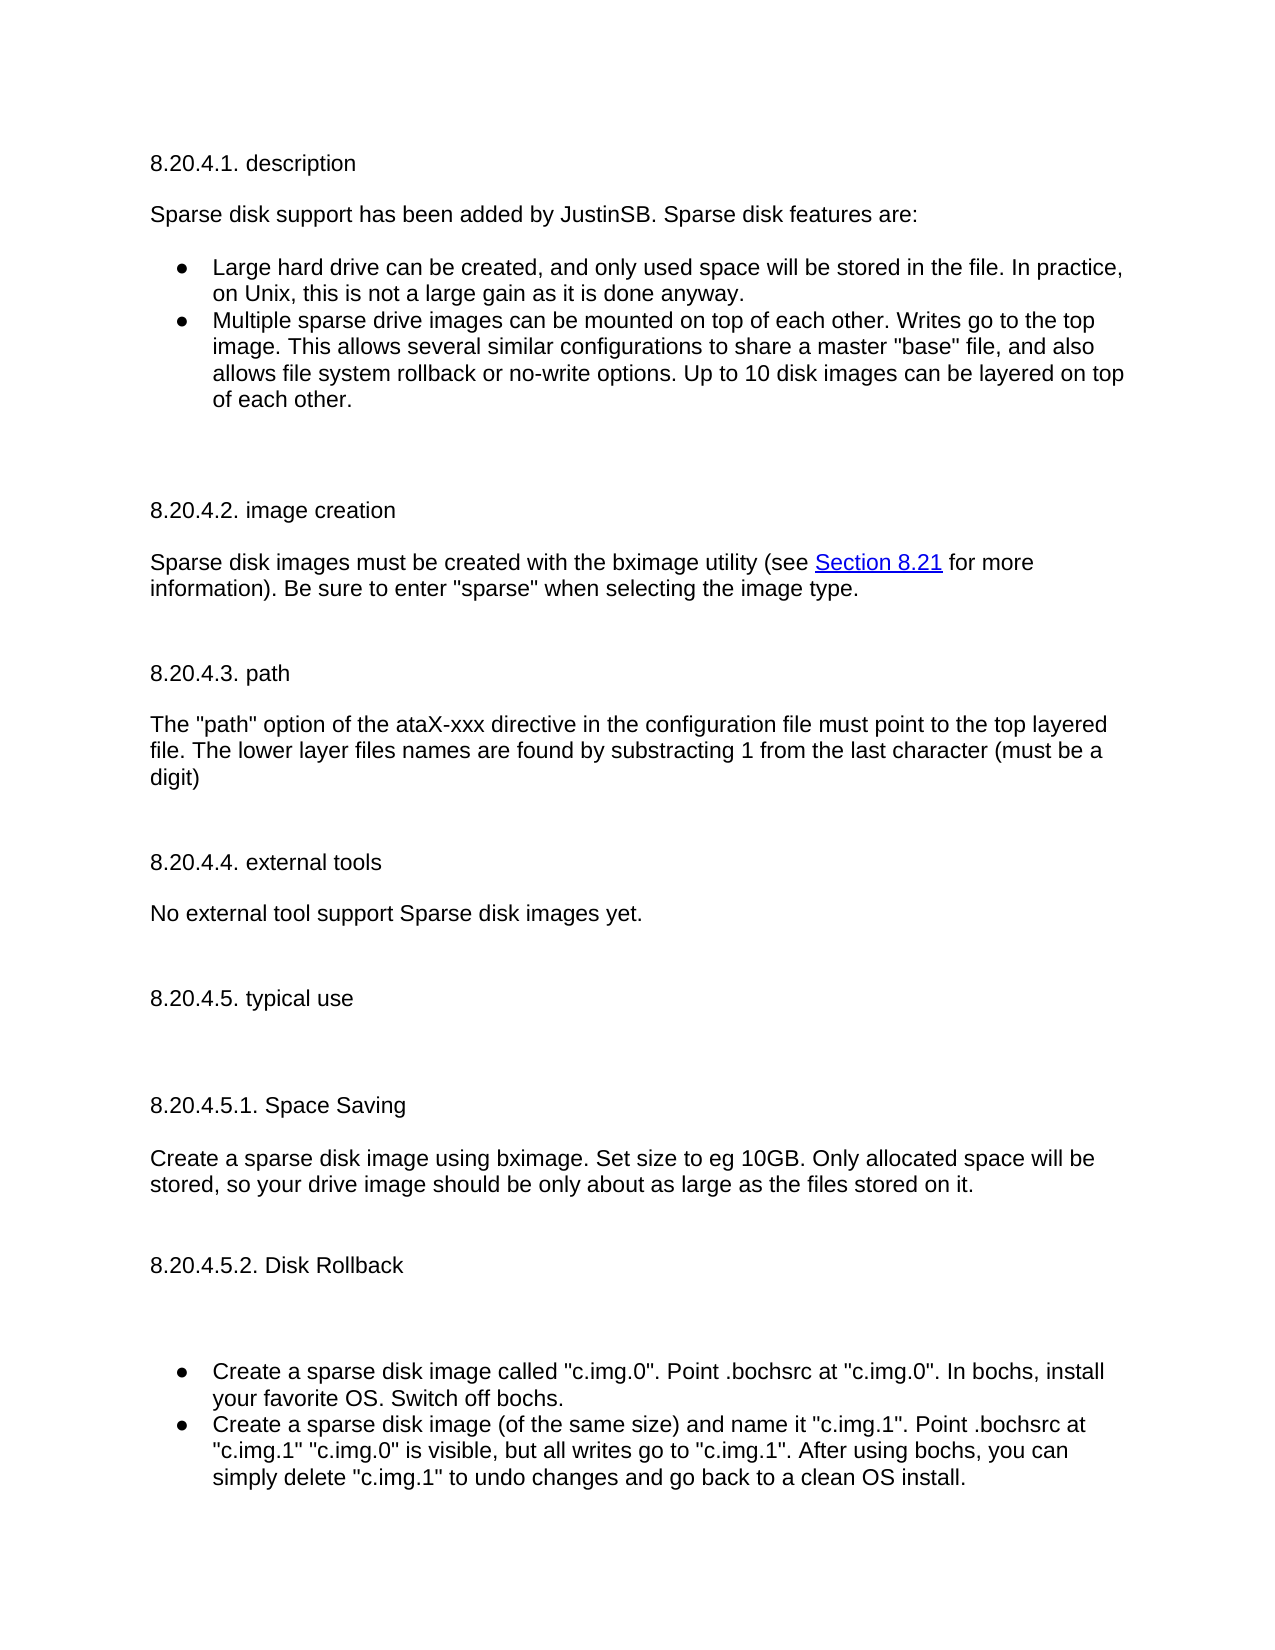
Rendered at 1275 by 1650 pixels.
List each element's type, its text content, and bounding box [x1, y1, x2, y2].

list Multiple sparse drive images can be mounted on top of each other. Writes go to the top image. This allows several similar configurations to share a master "base" file, and also allows file system rollback or no-write options. Up to 10 disk images can be layered on top of each other. [175, 307, 1125, 412]
text 8.20.4.4. external tools [150, 849, 1125, 875]
text 8.20.4.5. typical use [150, 985, 1125, 1011]
text Sparse disk images must be created with the bximage utility (see Section 8.21 for more information). Be sure to enter "sparse" when selecting the image type. [150, 548, 1125, 601]
list Large hard drive can be created, and only used space will be stored in the file. In practice, on Unix, this is not a large gain as it is done anyway. [175, 254, 1125, 307]
text 8.20.4.5.1. Space Saving [150, 1092, 1125, 1118]
text Create a sparse disk image using bximage. Set size to eg 10GB. Only allocated space will be stored, so your drive image should be only about as large as the files stored on it. [150, 1144, 1125, 1197]
list Create a sparse disk image called "c.img.0". Point .bochsrc at "c.img.0". In bochs, install your favorite OS. Switch off bochs. [175, 1358, 1125, 1411]
text 8.20.4.2. image creation [150, 497, 1125, 523]
text 8.20.4.5.2. Disk Rollback [150, 1252, 1125, 1279]
text Sparse disk support has been added by JustinSB. Sparse disk features are: [150, 201, 1125, 228]
text The "path" option of the ataX-xxx directive in the configuration file must point to the top layered file. The lower layer files names are found by substracting 1 from the last character (must be a digit) [150, 711, 1125, 790]
text 8.20.4.3. path [150, 660, 1125, 686]
text No external tool support Sparse disk images yet. [150, 900, 1125, 926]
list Create a sparse disk image (of the same size) and name it "c.img.1". Point .bochsrc at "c.img.1" "c.img.0" is visible, but all writes go to "c.img.1". After using bochs, you can simply delete "c.img.1" to undo changes and go back to a clean OS install. [175, 1411, 1125, 1490]
text 8.20.4.1. description [150, 150, 1125, 176]
